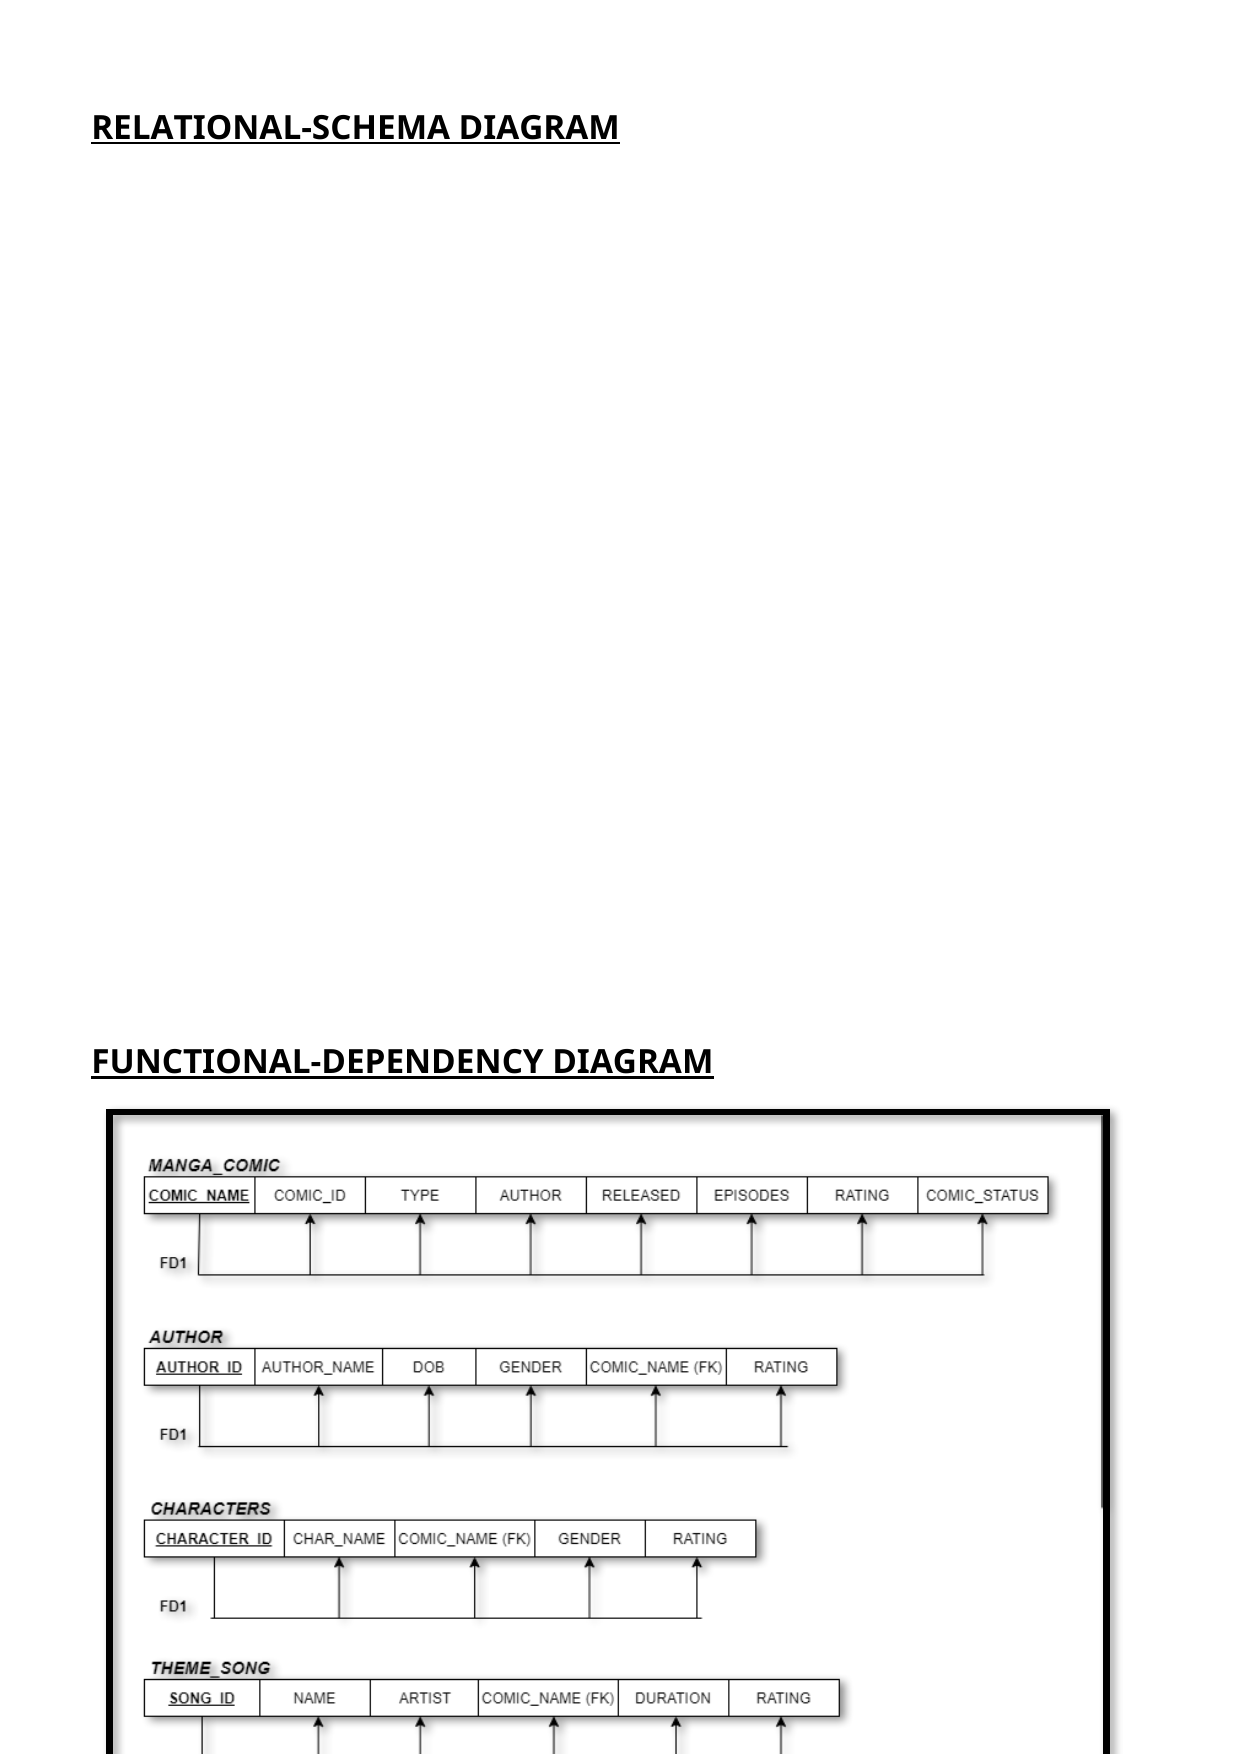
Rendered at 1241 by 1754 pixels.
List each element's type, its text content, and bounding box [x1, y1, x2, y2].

text FUNCTIONAL-DEPENDENCY DIAGRAM [91, 1038, 1139, 1083]
text RELATIONAL-SCHEMA DIAGRAM [91, 103, 1139, 149]
picture [113, 1115, 1103, 1754]
